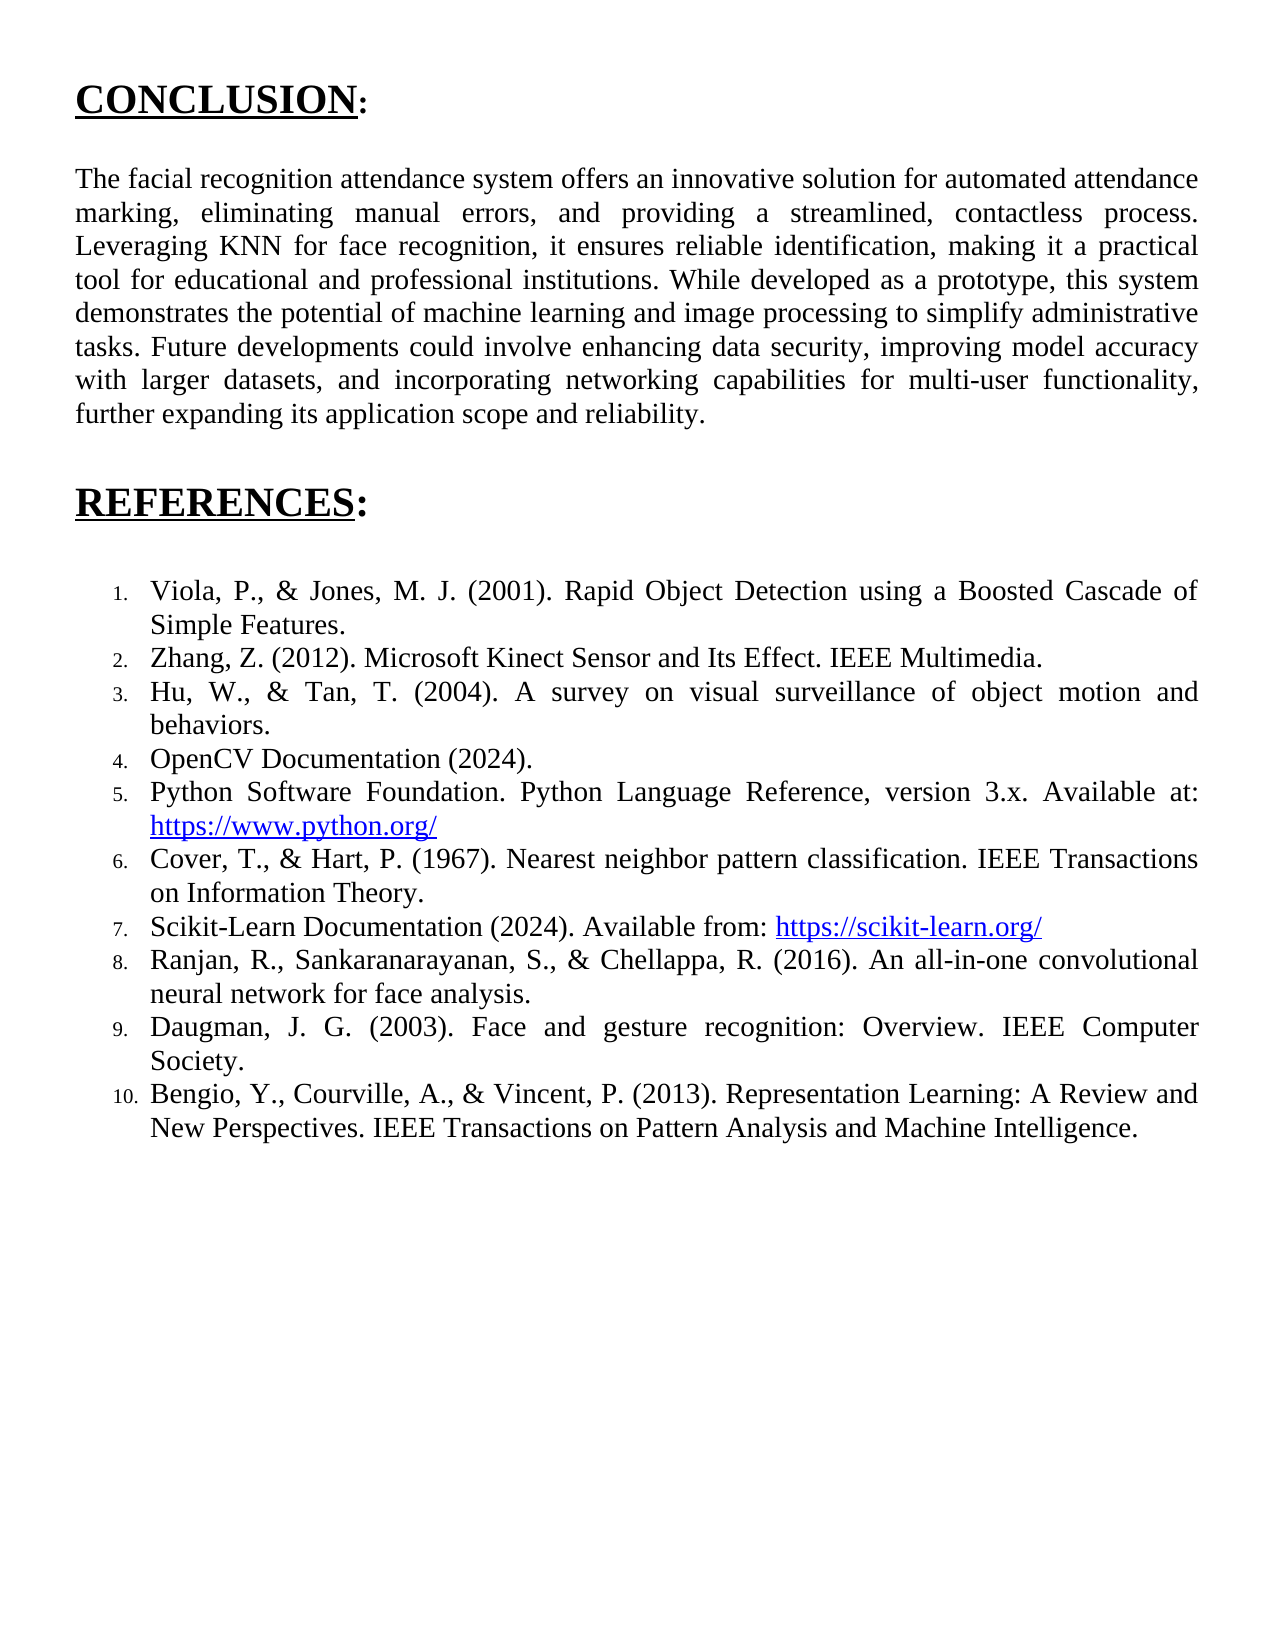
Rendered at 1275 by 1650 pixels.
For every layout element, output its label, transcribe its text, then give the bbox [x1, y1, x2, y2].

list Cover, T., & Hart, P. (1967). Nearest neighbor pattern classification. IEEE Transactions on Information Theory. [112, 842, 1200, 909]
list Ranjan, R., Sankaranarayanan, S., & Chellappa, R. (2016). An all-in-one convolutional neural network for face analysis. [112, 942, 1200, 1009]
list Scikit-Learn Documentation (2024). Available from: https://scikit-learn.org/ [112, 909, 1200, 942]
text REFERENCES: [75, 477, 1200, 525]
list Viola, P., & Jones, M. J. (2001). Rapid Object Detection using a Boosted Cascade of Simple Features. [112, 573, 1200, 640]
list Daugman, J. G. (2003). Face and gesture recognition: Overview. IEEE Computer Society. [112, 1009, 1200, 1076]
list Bengio, Y., Courville, A., & Vincent, P. (2013). Representation Learning: A Review and New Perspectives. IEEE Transactions on Pattern Analysis and Machine Intelligence. [112, 1076, 1200, 1143]
list OpenCV Documentation (2024). [112, 741, 1200, 774]
text The facial recognition attendance system offers an innovative solution for automated attendance marking, eliminating manual errors, and providing a streamlined, contactless process. Leveraging KNN for face recognition, it ensures reliable identification, making it a practical tool for educational and professional institutions. While developed as a prototype, this system demonstrates the potential of machine learning and image processing to simplify administrative tasks. Future developments could involve enhancing data security, improving model accuracy with larger datasets, and incorporating networking capabilities for multi-user functionality, further expanding its application scope and reliability. [75, 161, 1200, 429]
list Hu, W., & Tan, T. (2004). A survey on visual surveillance of object motion and behaviors. [112, 674, 1200, 741]
text CONCLUSION: [75, 75, 1200, 123]
list Python Software Foundation. Python Language Reference, version 3.x. Available at: https://www.python.org/ [112, 774, 1200, 842]
list Zhang, Z. (2012). Microsoft Kinect Sensor and Its Effect. IEEE Multimedia. [112, 640, 1200, 674]
